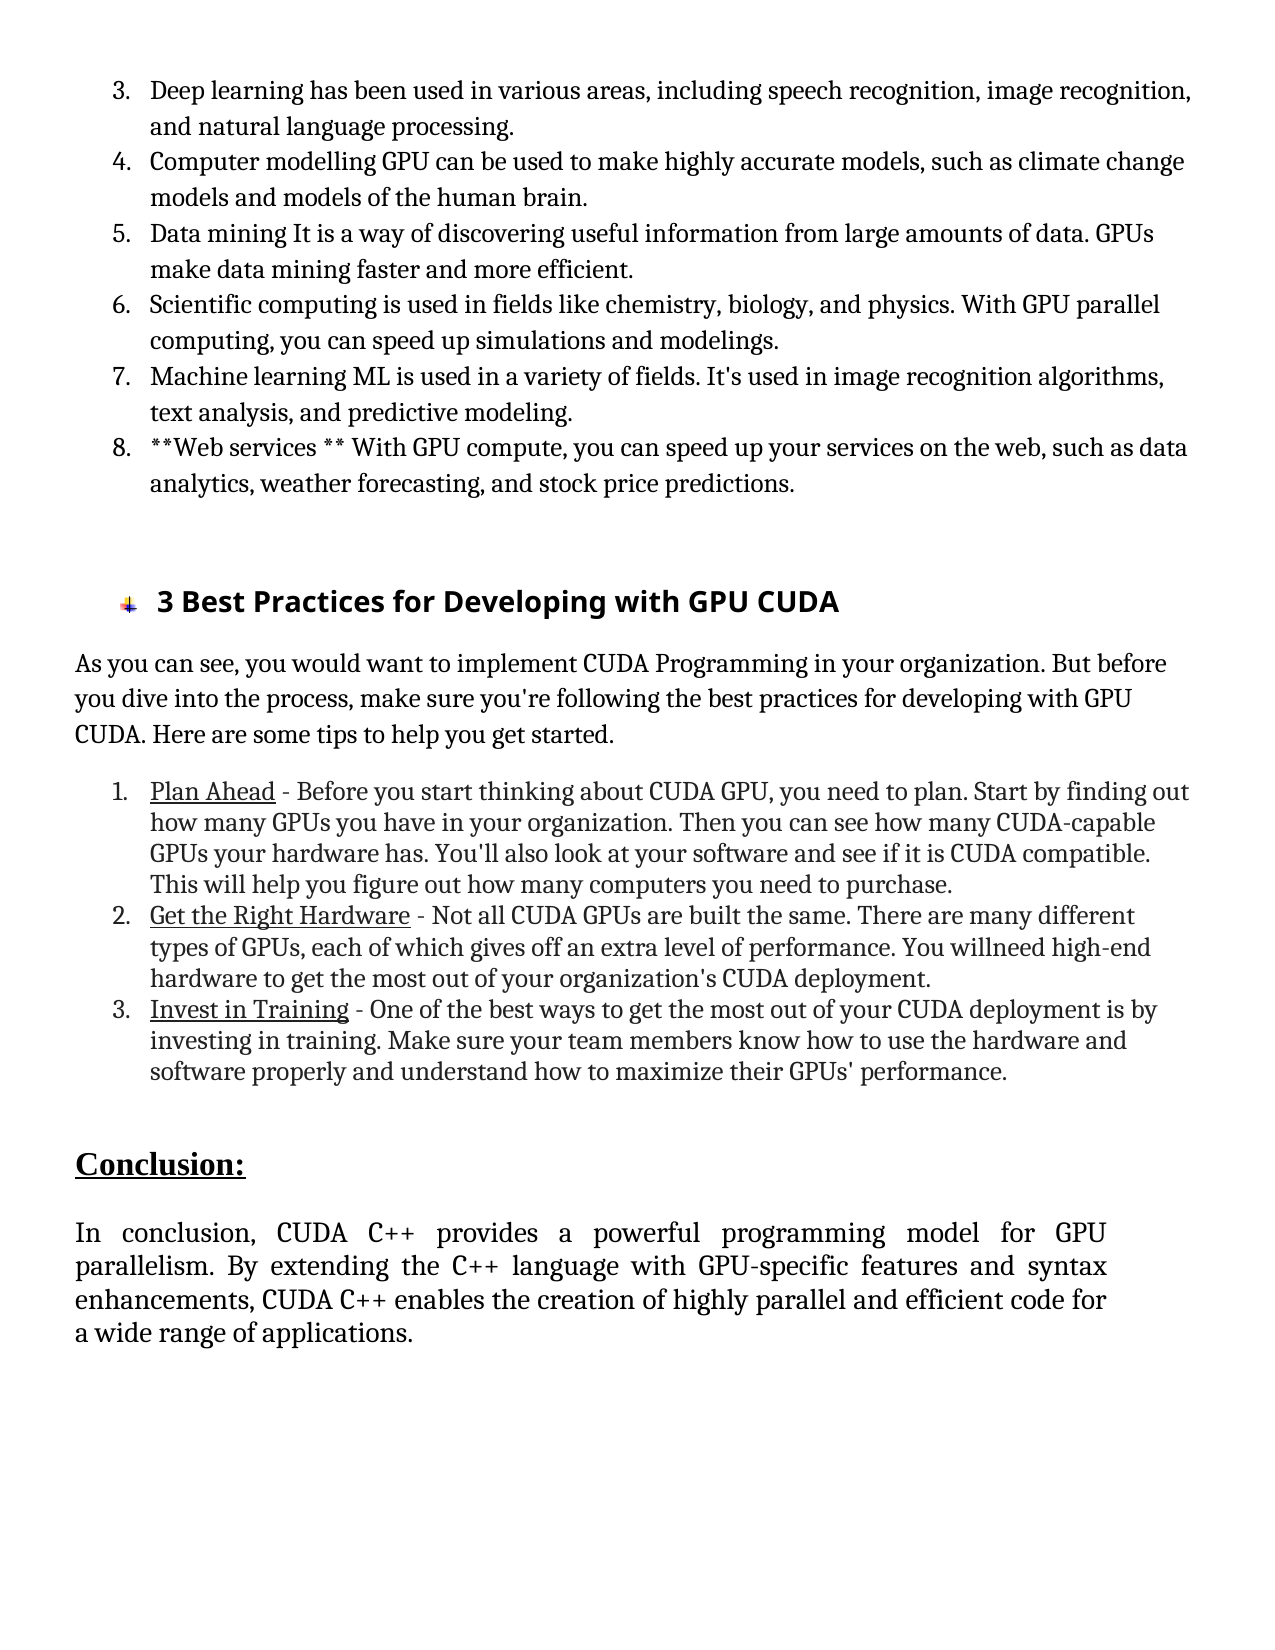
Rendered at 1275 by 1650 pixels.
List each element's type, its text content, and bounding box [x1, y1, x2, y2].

text Conclusion: [75, 1144, 1108, 1182]
list 3 Best Practices for Developing with GPU CUDA [119, 581, 1200, 621]
list Plan Ahead - Before you start thinking about CUDA GPU, you need to plan. Start by finding out how many GPUs you have in your organization. Then you can see how many CUDA-capable GPUs your hardware has. You'll also look at your software and see if it is CUDA compatible. This will help you figure out how many computers you need to purchase. [112, 776, 1200, 900]
list Machine learning ML is used in a variety of fields. It's used in image recognition algorithms, text analysis, and predictive modeling. [112, 361, 1200, 428]
list Data mining It is a way of discovering useful information from large amounts of data. GPUs make data mining faster and more efficient. [112, 218, 1200, 285]
list Invest in Training - One of the best ways to get the most out of your CUDA deployment is by investing in training. Make sure your team members know how to use the hardware and software properly and understand how to maximize their GPUs' performance. [112, 994, 1200, 1087]
list Computer modelling GPU can be used to make highly accurate models, such as climate change models and models of the human brain. [112, 146, 1200, 213]
list Scientific computing is used in fields like chemistry, biology, and physics. With GPU parallel computing, you can speed up simulations and modelings. [112, 289, 1200, 356]
text In conclusion, CUDA C++ provides a powerful programming model for GPU parallelism. By extending the C++ language with GPU-specific features and syntax enhancements, CUDA C++ enables the creation of highly parallel and efficient code for a wide range of applications. [75, 1216, 1108, 1350]
list **Web services ** With GPU compute, you can speed up your services on the web, such as data analytics, weather forecasting, and stock price predictions. [112, 432, 1200, 499]
picture [120, 595, 137, 613]
list Deep learning has been used in various areas, including speech recognition, image recognition, and natural language processing. [112, 75, 1200, 142]
text As you can see, you would want to implement CUDA Programming in your organization. But before you dive into the process, make sure you're following the best practices for developing with GPU CUDA. Here are some tips to help you get started. [75, 648, 1200, 750]
list Get the Right Hardware - Not all CUDA GPUs are built the same. There are many different types of GPUs, each of which gives off an extra level of performance. You willneed high-end hardware to get the most out of your organization's CUDA deployment. [112, 900, 1200, 994]
